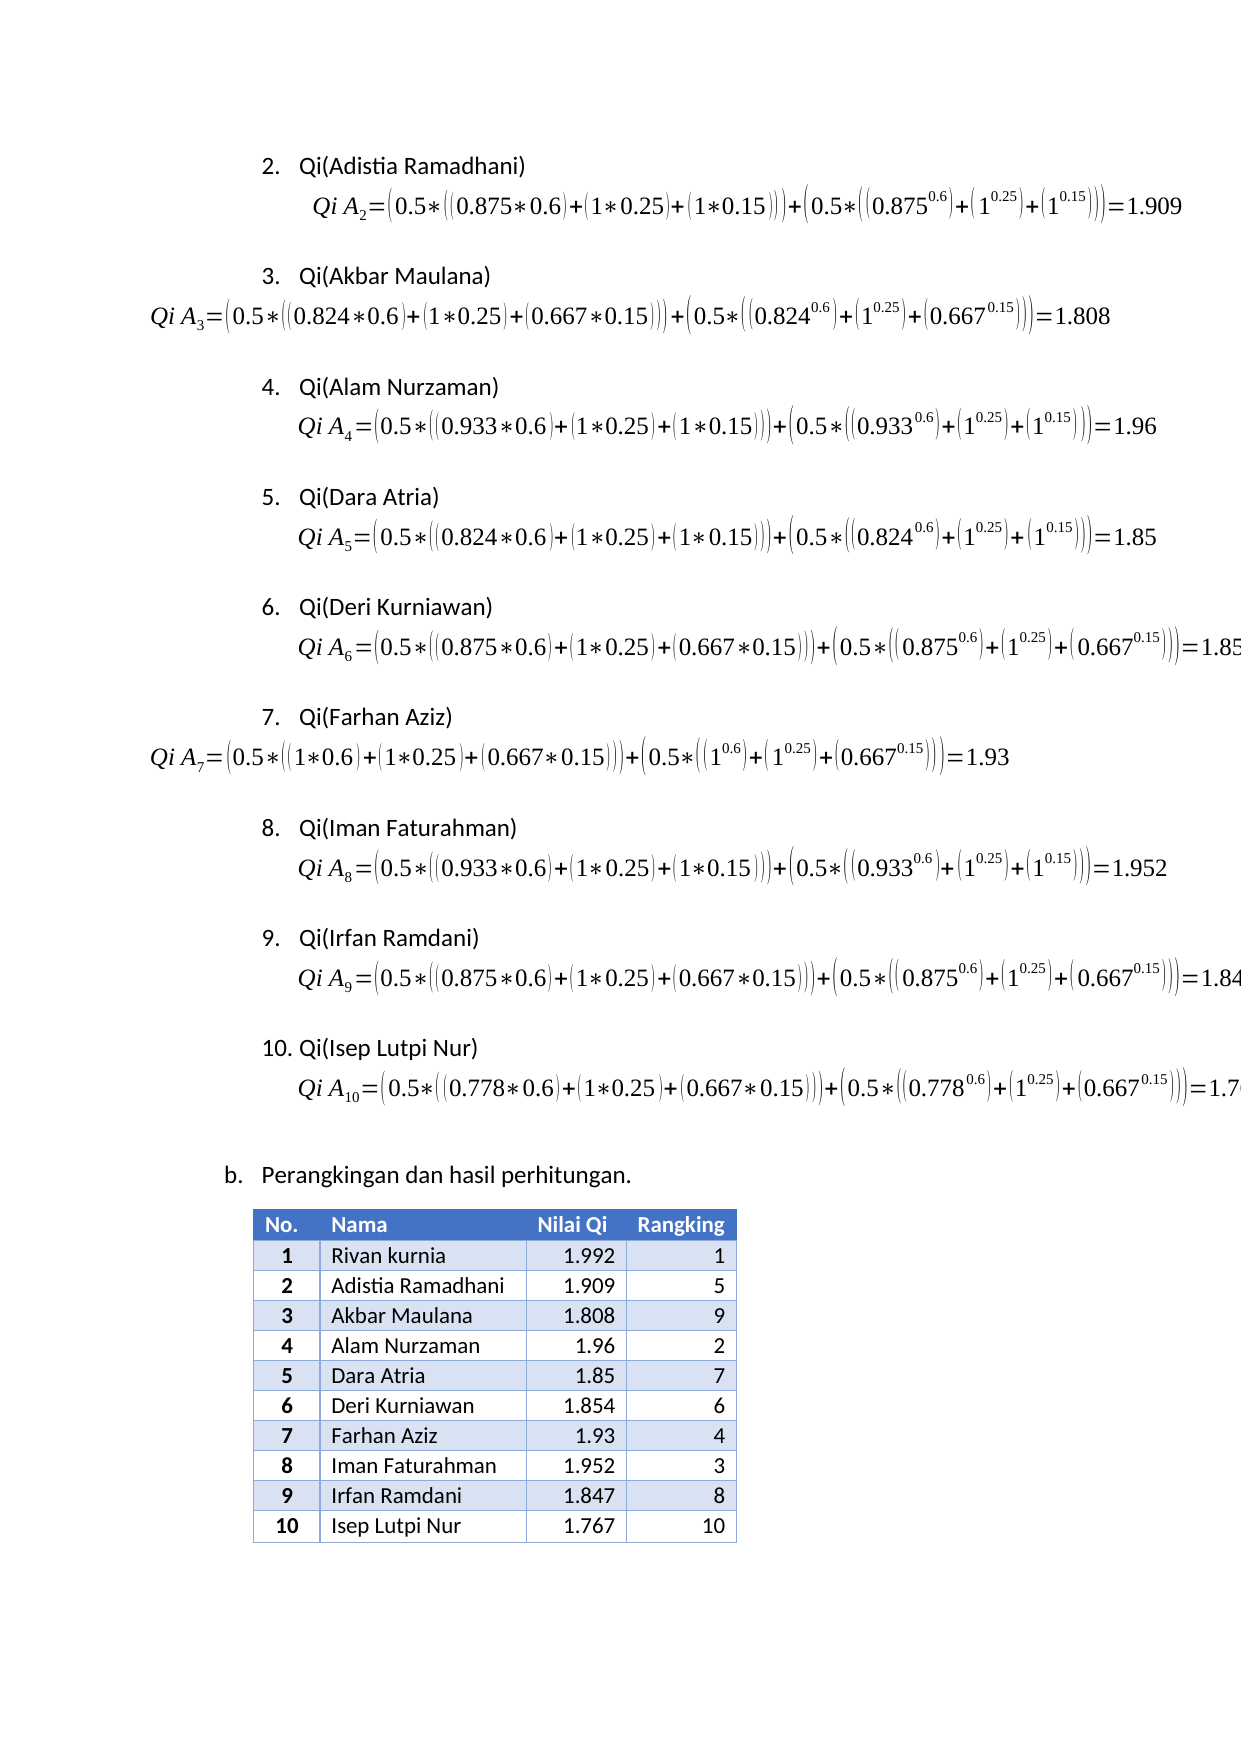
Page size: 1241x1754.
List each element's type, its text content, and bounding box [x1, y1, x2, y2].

list Qi(Alam Nurzaman) [261, 371, 1090, 401]
table_cell 1.952 [527, 1451, 626, 1480]
table_cell 4 [254, 1331, 319, 1360]
table_cell 2 [627, 1331, 736, 1360]
list Qi(Akbar Maulana) [261, 260, 1090, 291]
table_cell 10 [627, 1511, 736, 1542]
table_cell Dara Atria [321, 1361, 526, 1390]
table_cell 1.96 [527, 1331, 626, 1360]
table_cell 9 [254, 1481, 319, 1510]
table_cell Isep Lutpi Nur [321, 1511, 526, 1542]
table_cell 1.767 [527, 1511, 626, 1542]
list Qi(Adistia Ramadhani) [261, 150, 1090, 181]
table_cell Iman Faturahman [321, 1451, 526, 1480]
list Qi(Irfan Ramdani) [261, 922, 1090, 953]
table_cell 1 [254, 1241, 319, 1270]
table_header No. [254, 1210, 319, 1240]
table_cell Akbar Maulana [321, 1301, 526, 1330]
table_cell 10 [254, 1511, 319, 1542]
table_cell 2 [254, 1271, 319, 1300]
table_cell 1.85 [527, 1361, 626, 1390]
list Perangkingan dan hasil perhitungan. [224, 1159, 1090, 1190]
table_cell Alam Nurzaman [321, 1331, 526, 1360]
table_cell 1.854 [527, 1391, 626, 1420]
table_cell 1.93 [527, 1421, 626, 1450]
table_cell 1.992 [527, 1241, 626, 1270]
table_cell 3 [627, 1451, 736, 1480]
list Qi(Deri Kurniawan) [261, 591, 1090, 622]
table_header Nama [321, 1210, 526, 1240]
table_cell Adistia Ramadhani [321, 1271, 526, 1300]
table_cell Irfan Ramdani [321, 1481, 526, 1510]
table_cell 5 [254, 1361, 319, 1390]
list Qi(Iman Faturahman) [261, 812, 1090, 842]
table_header Nilai Qi [527, 1210, 626, 1240]
table_cell 4 [627, 1421, 736, 1450]
list Qi(Isep Lutpi Nur) [261, 1032, 1090, 1063]
table_cell 6 [254, 1391, 319, 1420]
table_cell 1.847 [527, 1481, 626, 1510]
table_cell 7 [627, 1361, 736, 1390]
table_cell Rivan kurnia [321, 1241, 526, 1270]
list Qi(Dara Atria) [261, 481, 1090, 511]
table_cell 8 [627, 1481, 736, 1510]
table_cell Deri Kurniawan [321, 1391, 526, 1420]
table_cell 1.909 [527, 1271, 626, 1300]
table_cell 9 [627, 1301, 736, 1330]
table_cell 1.808 [527, 1301, 626, 1330]
table_cell 3 [254, 1301, 319, 1330]
list Qi(Farhan Aziz) [261, 702, 1090, 732]
table_cell Farhan Aziz [321, 1421, 526, 1450]
table_cell 8 [254, 1451, 319, 1480]
table_header Rangking [627, 1210, 736, 1240]
table_cell 6 [627, 1391, 736, 1420]
table_cell 5 [627, 1271, 736, 1300]
table_cell 1 [627, 1241, 736, 1270]
table_cell 7 [254, 1421, 319, 1450]
